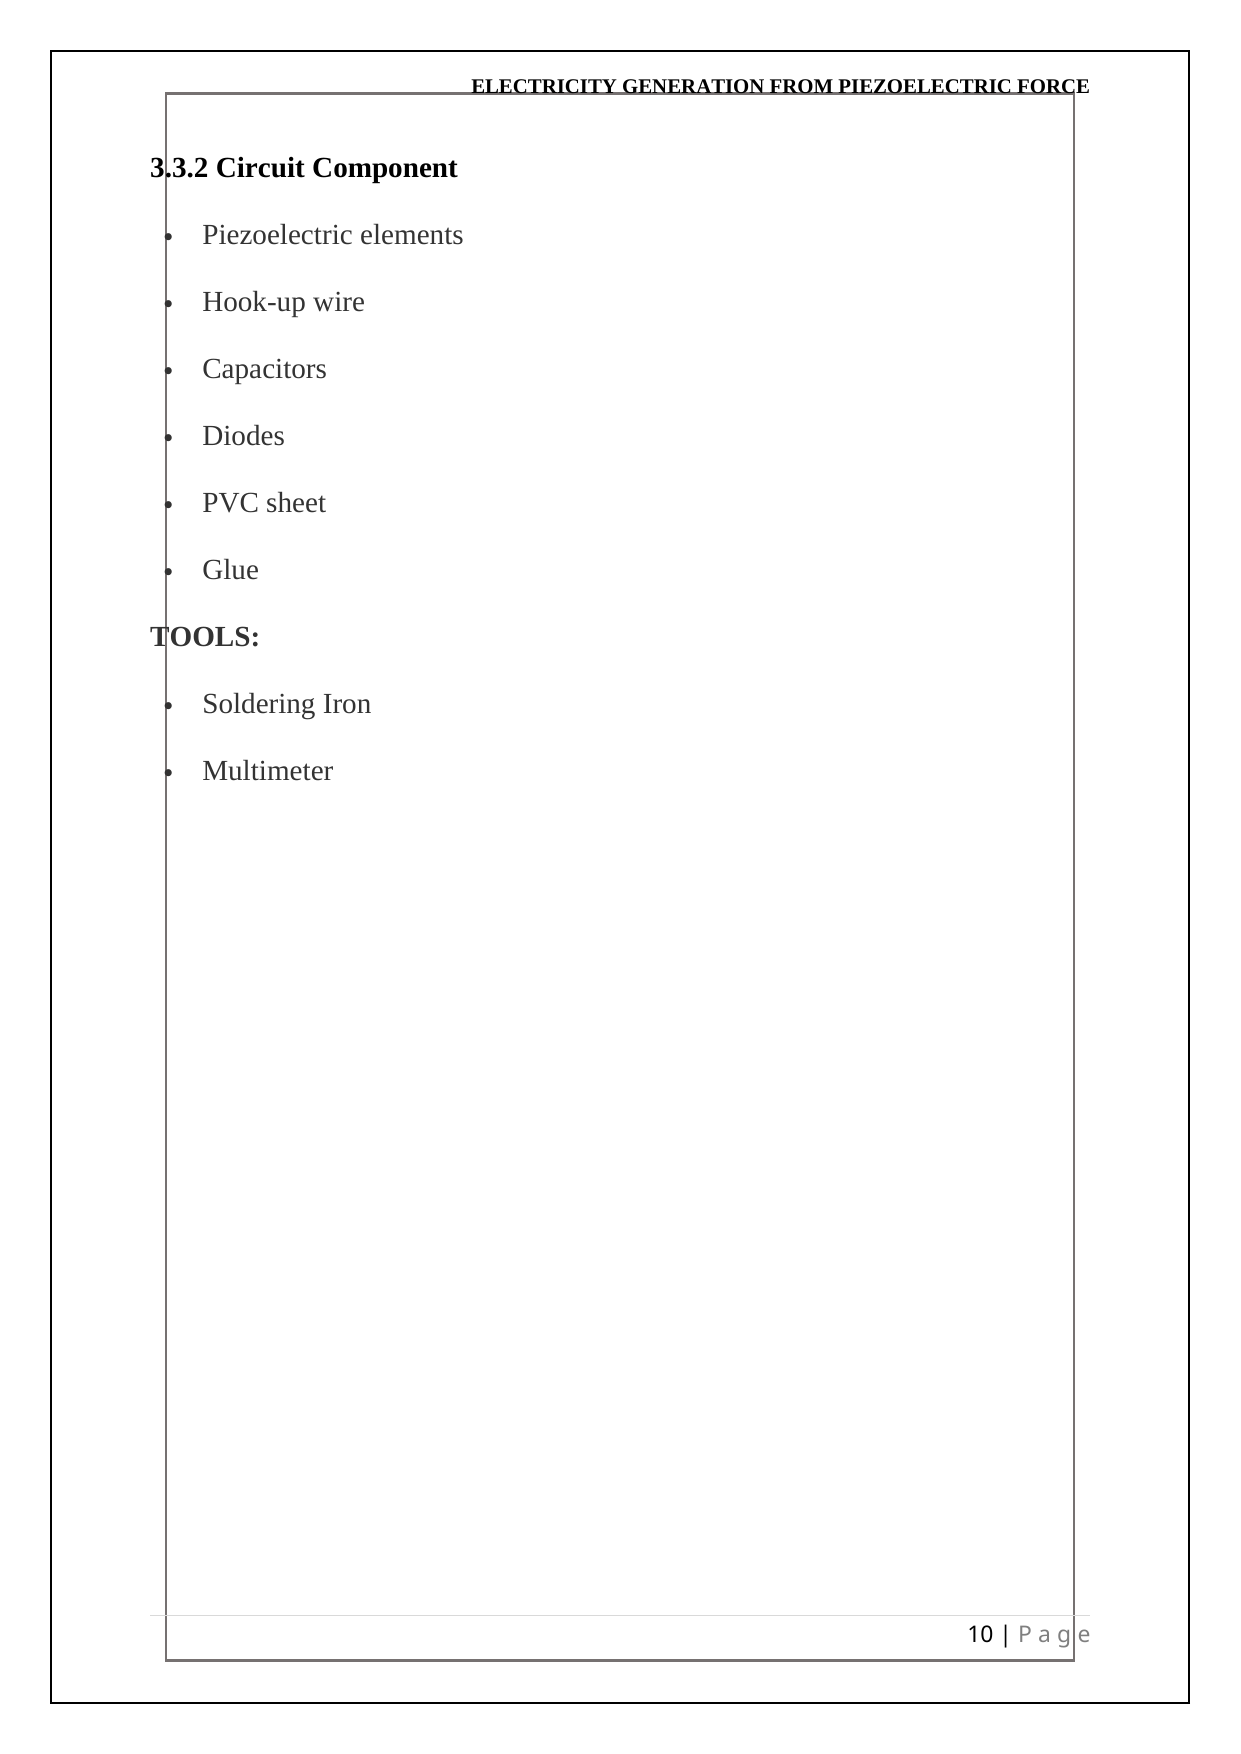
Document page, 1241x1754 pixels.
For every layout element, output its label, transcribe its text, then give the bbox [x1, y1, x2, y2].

list Capacitors [164, 351, 1090, 384]
text TOOLS: [150, 619, 1090, 652]
list Multimeter [164, 753, 1090, 786]
list PVC sheet [164, 485, 1090, 518]
list Diodes [164, 418, 1090, 451]
list Glue [164, 552, 1090, 585]
list Soldering Iron [164, 686, 1090, 719]
text 3.3.2 Circuit Component [150, 150, 1090, 183]
list Piezoelectric elements [164, 217, 1090, 251]
list Hook-up wire [164, 284, 1090, 317]
